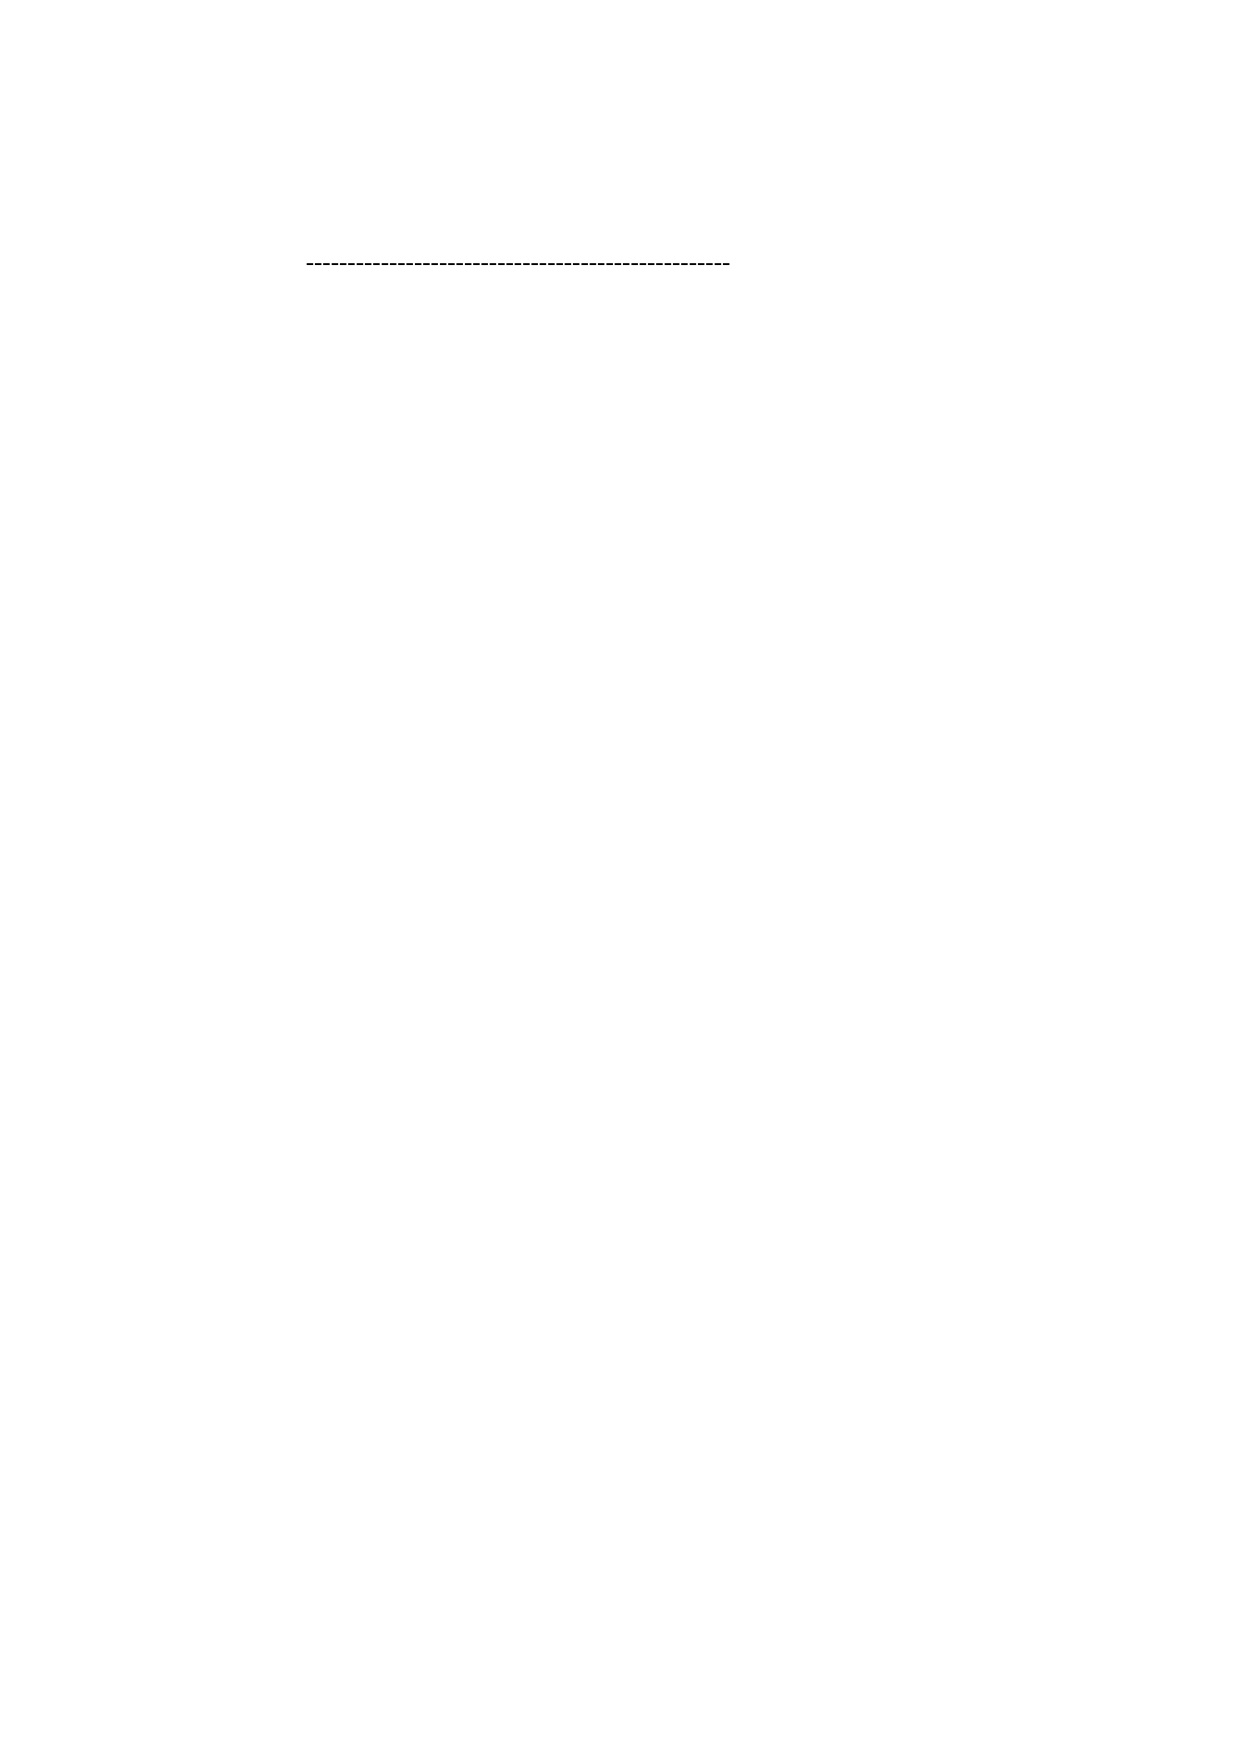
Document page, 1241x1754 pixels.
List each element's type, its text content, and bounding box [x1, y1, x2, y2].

text --------------------------------------------------- [118, 247, 1122, 276]
